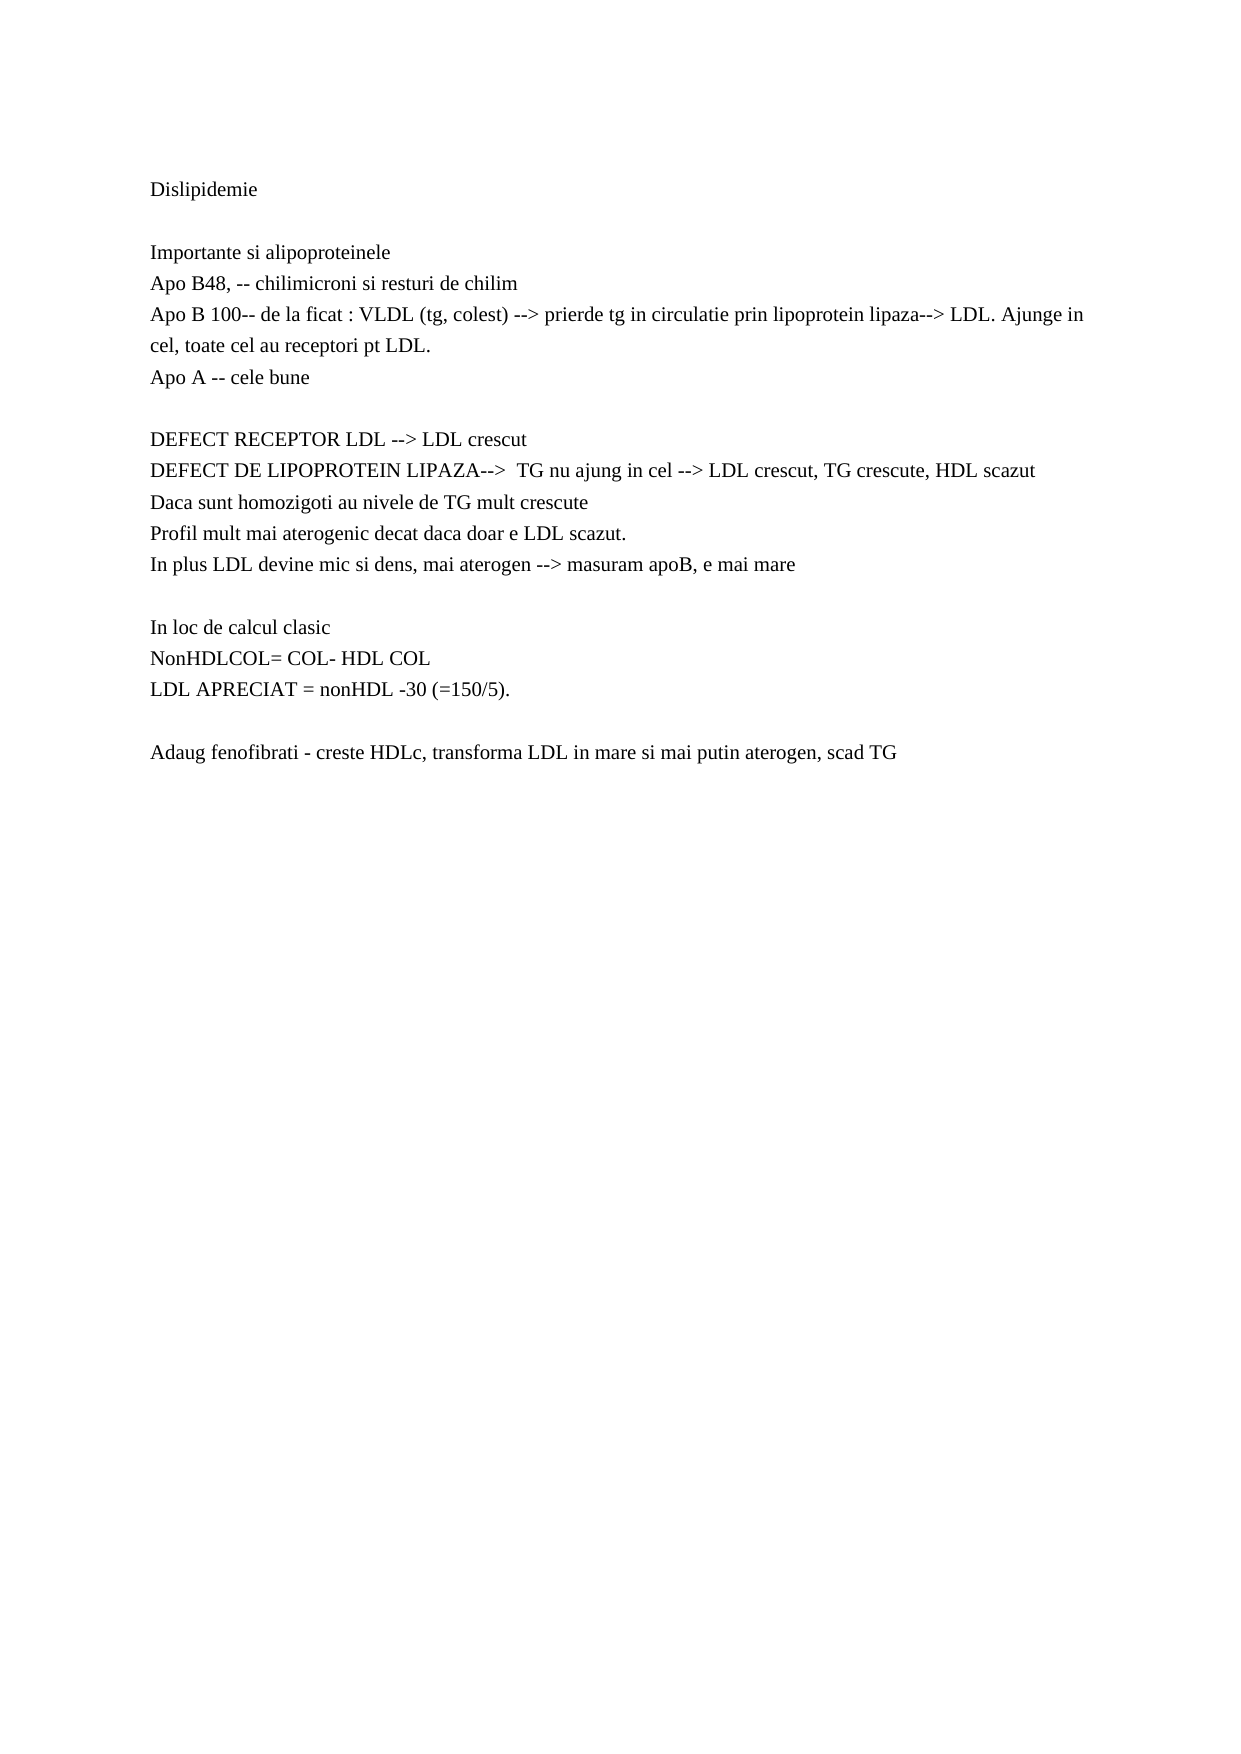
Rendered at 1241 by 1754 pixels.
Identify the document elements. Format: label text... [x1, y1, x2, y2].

text DEFECT RECEPTOR LDL --> LDL crescut [150, 427, 1090, 451]
text LDL APRECIAT = nonHDL -30 (=150/5). [150, 677, 1090, 701]
text Apo B48, -- chilimicroni si resturi de chilim [150, 271, 1090, 295]
text Importante si alipoproteinele [150, 240, 1090, 264]
text Adaug fenofibrati - creste HDLc, transforma LDL in mare si mai putin aterogen, scad TG [150, 740, 1090, 764]
text In loc de calcul clasic [150, 615, 1090, 639]
text DEFECT DE LIPOPROTEIN LIPAZA--> TG nu ajung in cel --> LDL crescut, TG crescute, HDL scazut [150, 458, 1090, 482]
text Dislipidemie [150, 177, 1090, 201]
text Profil mult mai aterogenic decat daca doar e LDL scazut. [150, 521, 1090, 545]
text Apo A -- cele bune [150, 365, 1090, 389]
text In plus LDL devine mic si dens, mai aterogen --> masuram apoB, e mai mare [150, 552, 1090, 576]
text NonHDLCOL= COL- HDL COL [150, 646, 1090, 670]
text Daca sunt homozigoti au nivele de TG mult crescute [150, 490, 1090, 514]
text Apo B 100-- de la ficat : VLDL (tg, colest) --> prierde tg in circulatie prin lipoprotein lipaza--> LDL. Ajunge in cel, toate cel au receptori pt LDL. [150, 302, 1090, 357]
